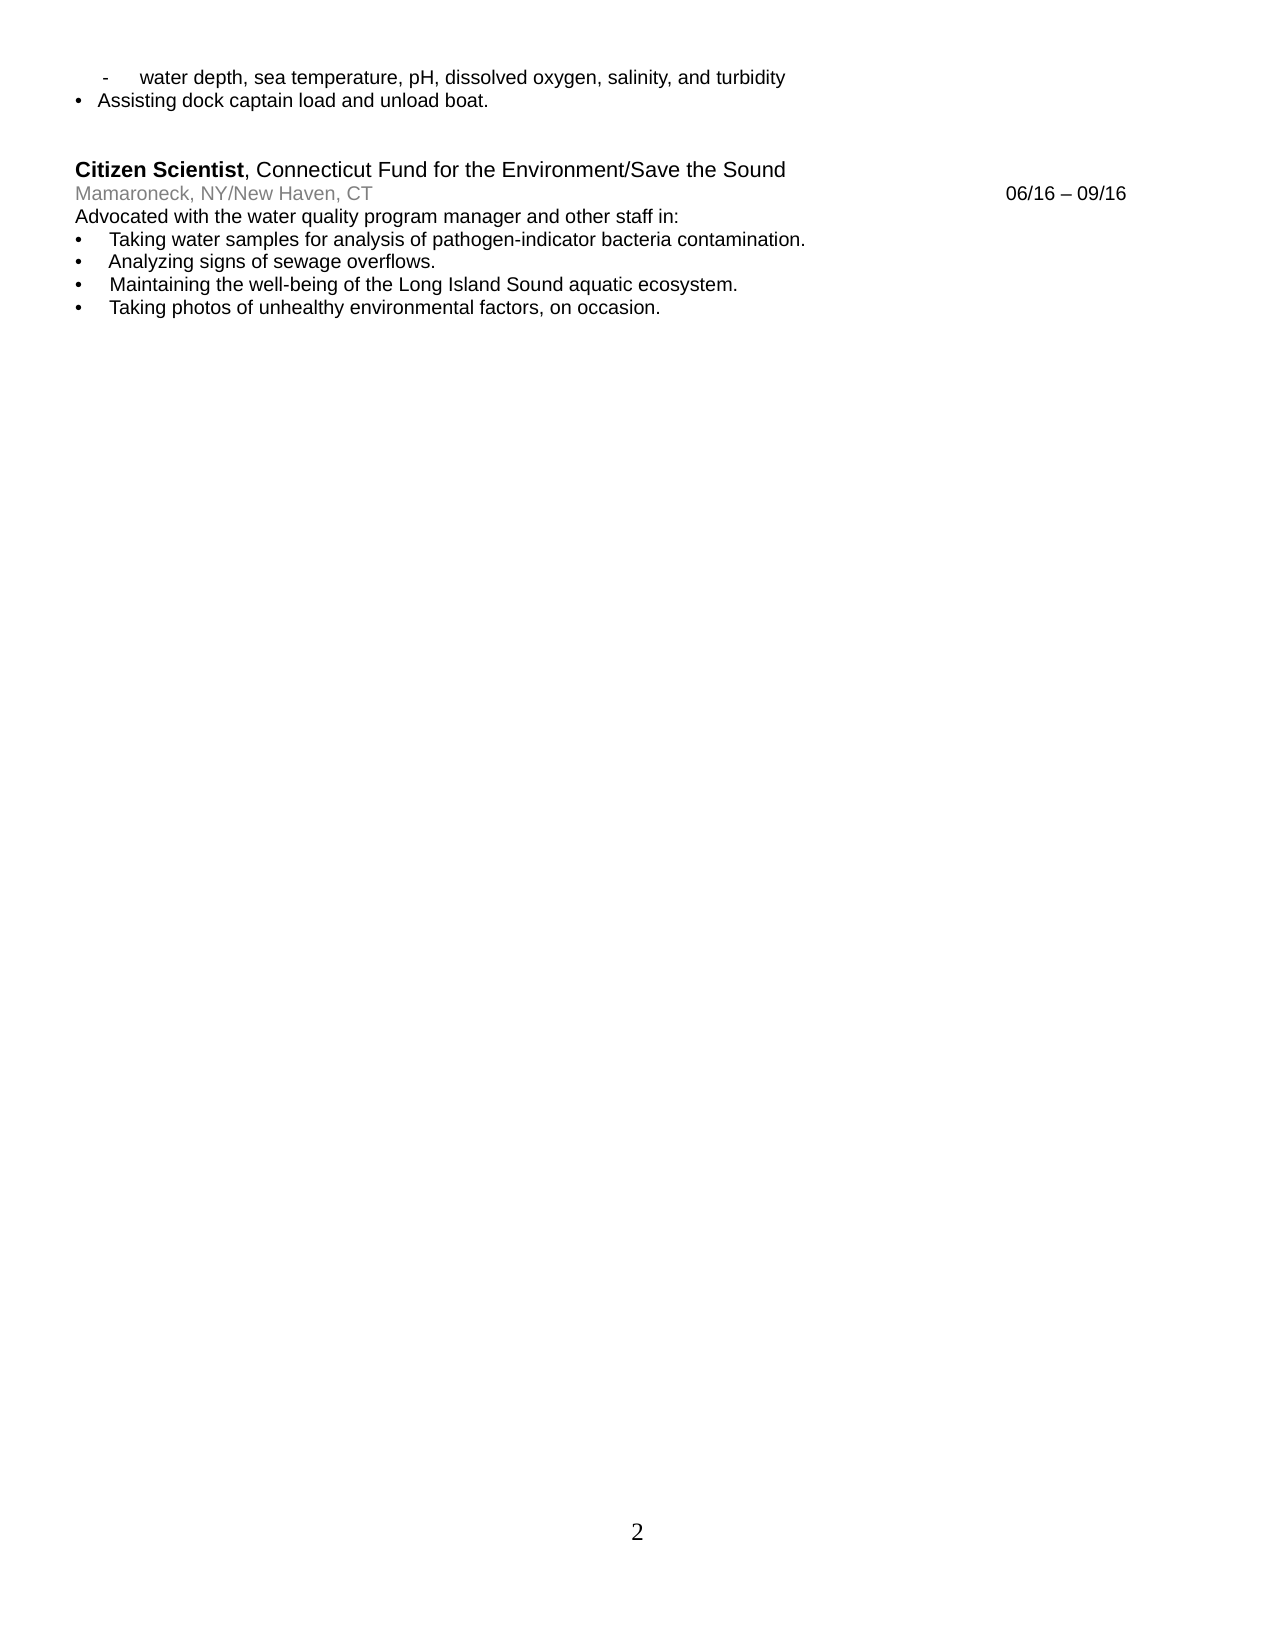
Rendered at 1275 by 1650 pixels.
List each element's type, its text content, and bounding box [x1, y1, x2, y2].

text • Maintaining the well-being of the Long Island Sound aquatic ecosystem. [75, 273, 1200, 296]
list water depth, sea temperature, pH, dissolved oxygen, salinity, and turbidity [102, 66, 1200, 89]
text • Taking photos of unhealthy environmental factors, on occasion. [75, 296, 1200, 318]
text Mamaroneck, NY/New Haven, CT 06/16 – 09/16 [75, 182, 1200, 205]
text • Analyzing signs of sewage overflows. [75, 250, 1200, 273]
text • Assisting dock captain load and unload boat. [75, 89, 1200, 111]
text • Taking water samples for analysis of pathogen-indicator bacteria contamination. [75, 227, 1200, 250]
text Advocated with the water quality program manager and other staff in: [75, 205, 1200, 227]
text Citizen Scientist, Connecticut Fund for the Environment/Save the Sound [75, 157, 1200, 182]
